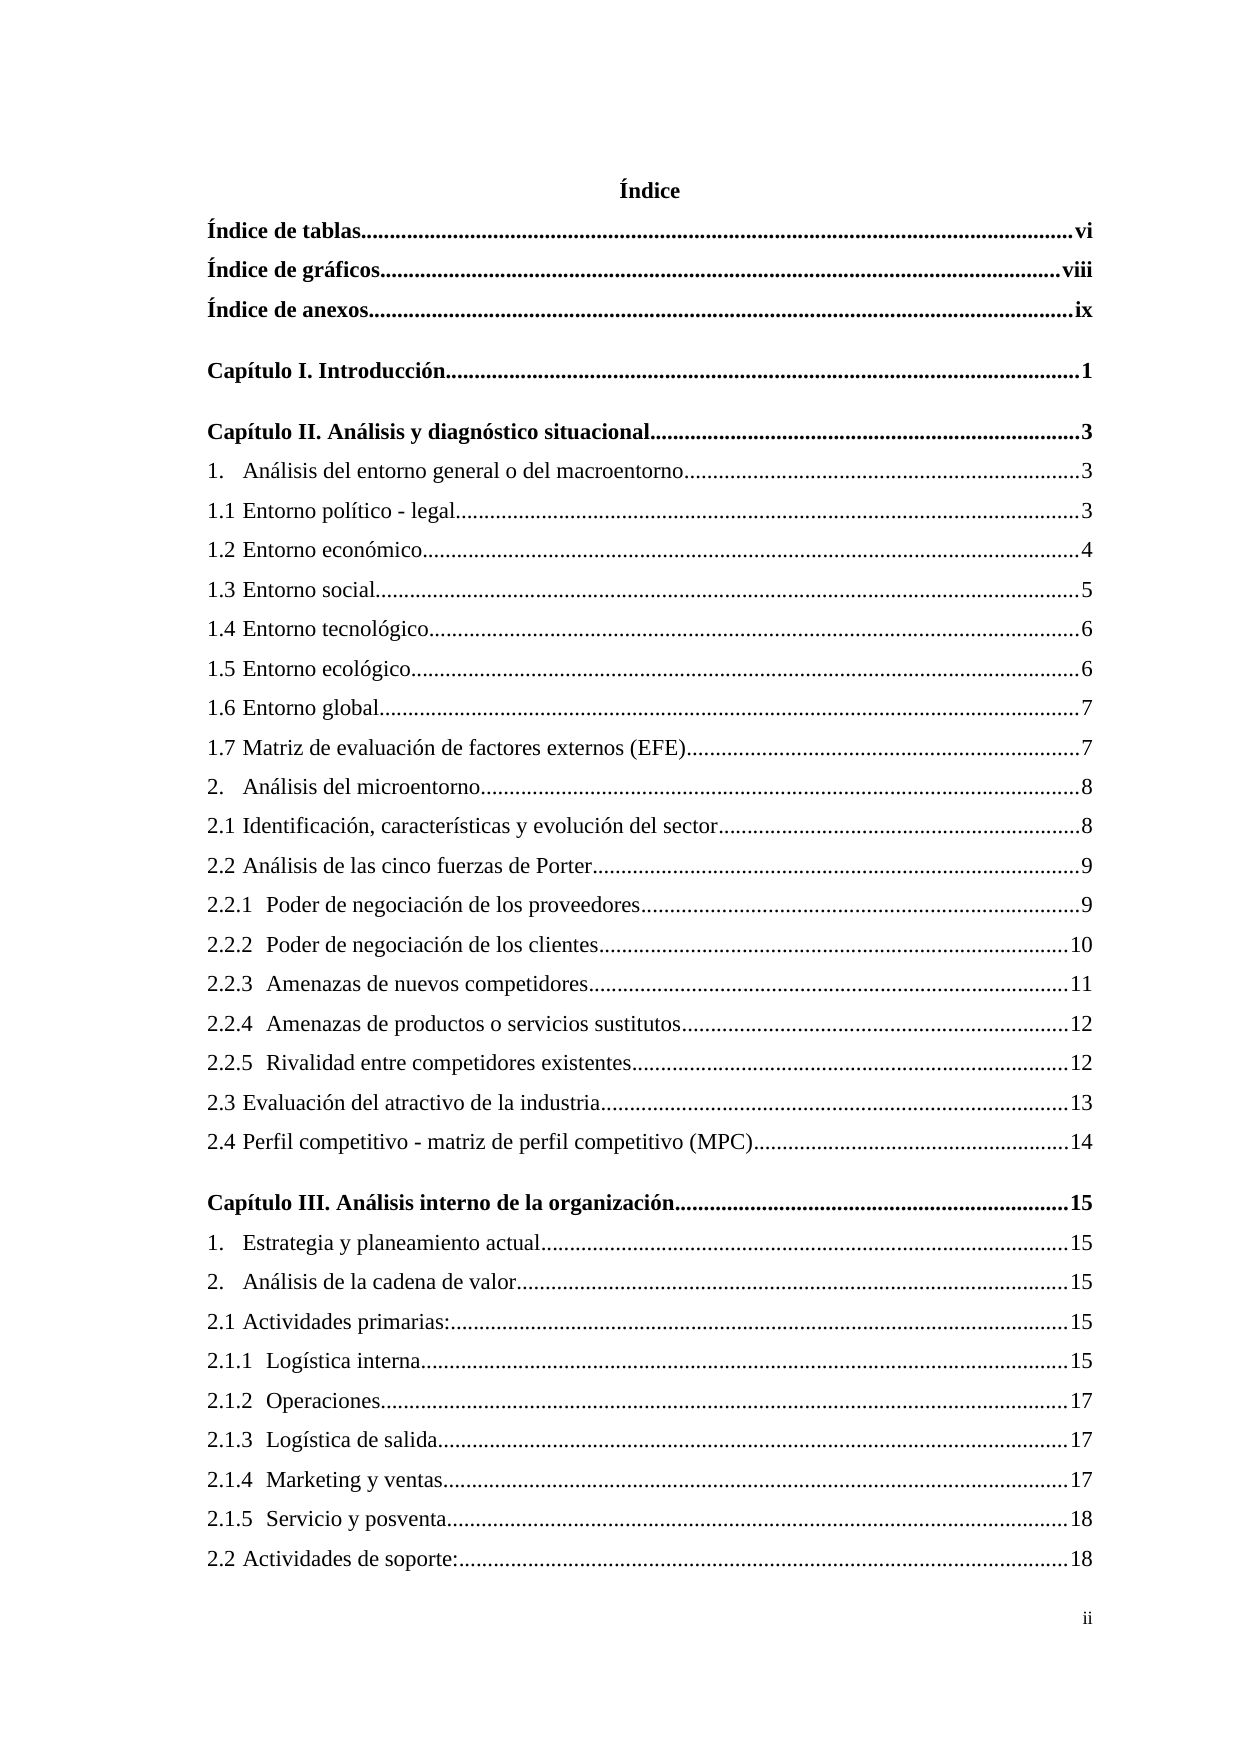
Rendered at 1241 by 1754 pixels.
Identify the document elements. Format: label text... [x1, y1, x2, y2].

text Capítulo I. Introducción 1 [207, 357, 1092, 383]
text 2.2.3 Amenazas de nuevos competidores 11 [207, 970, 1092, 997]
text 1. Estrategia y planeamiento actual 15 [207, 1229, 1092, 1255]
text 1.7 Matriz de evaluación de factores externos (EFE) 7 [207, 733, 1092, 760]
text 1.3 Entorno social 5 [207, 576, 1092, 602]
text 1.1 Entorno político - legal 3 [207, 497, 1092, 523]
text 2.1.4 Marketing y ventas 17 [207, 1466, 1092, 1492]
text 2.1.2 Operaciones 17 [207, 1387, 1092, 1413]
text 2.2.5 Rivalidad entre competidores existentes 12 [207, 1049, 1092, 1076]
text 2.1.1 Logística interna 15 [207, 1347, 1092, 1374]
text 2.3 Evaluación del atractivo de la industria 13 [207, 1089, 1092, 1115]
text 2.2.1 Poder de negociación de los proveedores 9 [207, 891, 1092, 918]
text 2.1 Identificación, características y evolución del sector 8 [207, 812, 1092, 839]
text Capítulo III. Análisis interno de la organización 15 [207, 1189, 1092, 1216]
text 1.5 Entorno ecológico 6 [207, 654, 1092, 681]
text Índice de anexos ix [207, 296, 1092, 322]
text 2.1.3 Logística de salida 17 [207, 1426, 1092, 1453]
text 1.4 Entorno tecnológico 6 [207, 615, 1092, 641]
text 2. Análisis del microentorno 8 [207, 773, 1092, 799]
text 2.2.2 Poder de negociación de los clientes 10 [207, 931, 1092, 957]
text 2.2 Análisis de las cinco fuerzas de Porter 9 [207, 852, 1092, 878]
text Capítulo II. Análisis y diagnóstico situacional 3 [207, 418, 1092, 444]
text 1.6 Entorno global 7 [207, 694, 1092, 720]
text 2.2 Actividades de soporte: 18 [207, 1545, 1092, 1571]
text 2.2.4 Amenazas de productos o servicios sustitutos 12 [207, 1010, 1092, 1036]
text 2.1 Actividades primarias: 15 [207, 1308, 1092, 1334]
text 2. Análisis de la cadena de valor 15 [207, 1268, 1092, 1295]
text 2.4 Perfil competitivo - matriz de perfil competitivo (MPC) 14 [207, 1128, 1092, 1155]
text 1. Análisis del entorno general o del macroentorno 3 [207, 457, 1092, 483]
text Índice de gráficos viii [207, 256, 1092, 282]
text Índice [207, 177, 1092, 203]
text 1.2 Entorno económico 4 [207, 536, 1092, 562]
text Índice de tablas vi [207, 217, 1092, 243]
text 2.1.5 Servicio y posventa 18 [207, 1505, 1092, 1532]
